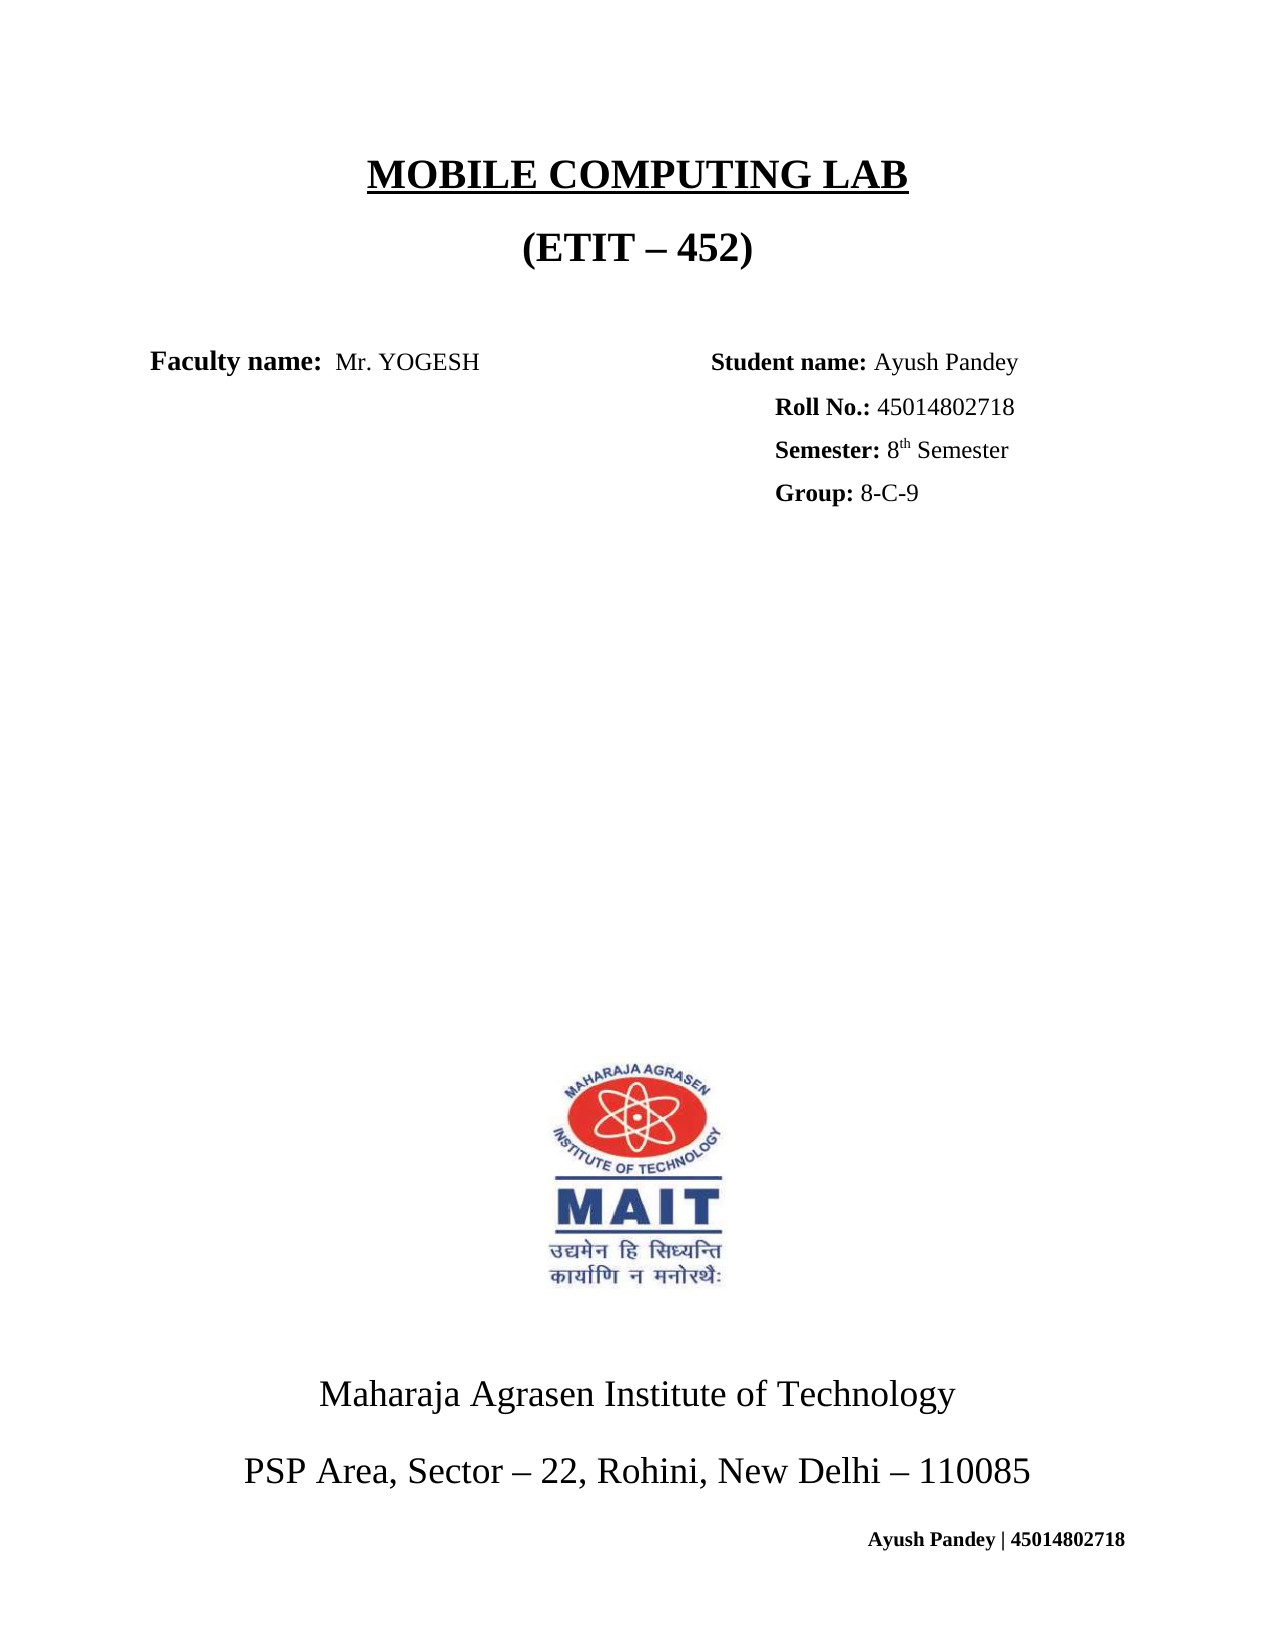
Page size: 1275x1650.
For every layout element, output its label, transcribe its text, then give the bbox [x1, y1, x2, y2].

text Semester: 8th Semester [150, 435, 1125, 464]
text Faculty name: Mr. YOGESH Student name: Ayush Pandey [150, 344, 1125, 376]
text (ETIT – 452) [150, 223, 1125, 271]
text Group: 8-C-9 [150, 478, 1125, 507]
text PSP Area, Sector – 22, Rohini, New Delhi – 110085 [150, 1448, 1125, 1492]
text Roll No.: 45014802718 [150, 392, 1125, 421]
picture [547, 1056, 728, 1294]
text Maharaja Agrasen Institute of Technology [150, 1371, 1125, 1414]
text MOBILE COMPUTING LAB [150, 150, 1125, 198]
